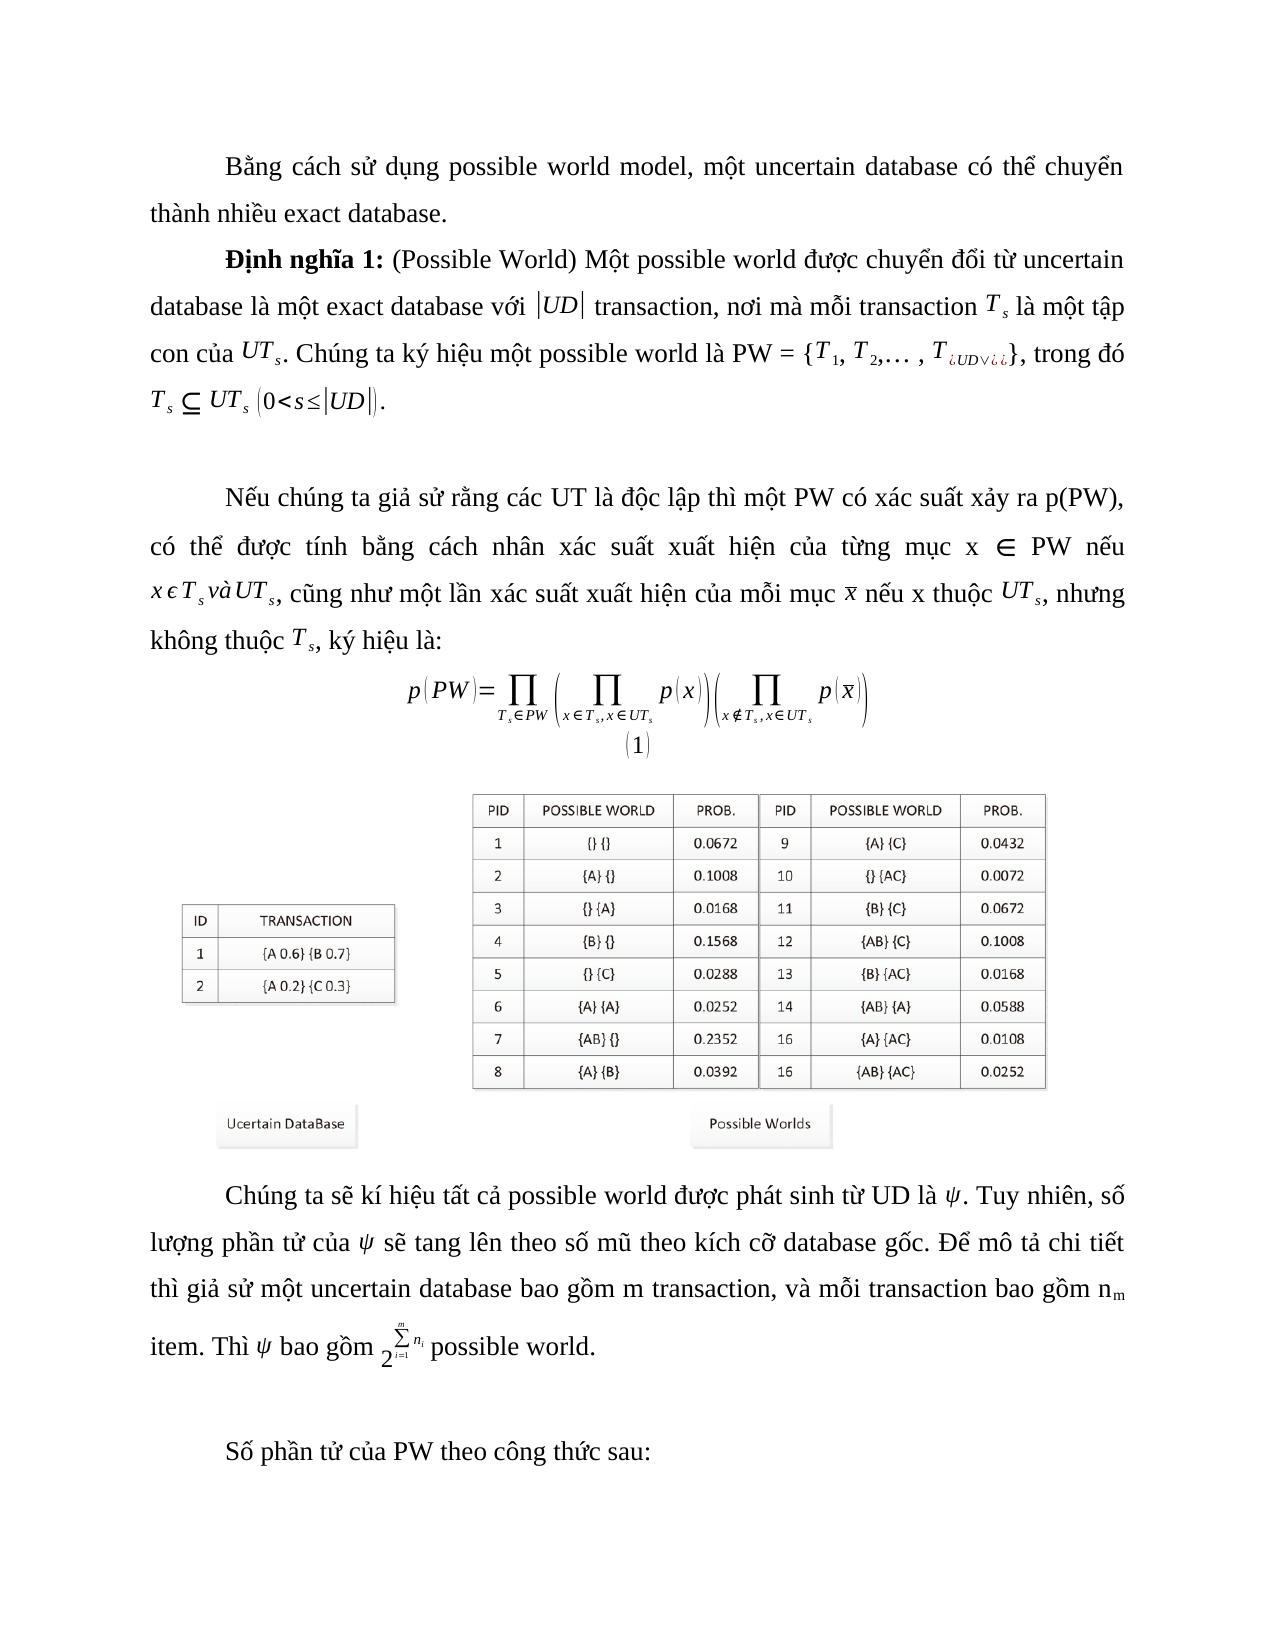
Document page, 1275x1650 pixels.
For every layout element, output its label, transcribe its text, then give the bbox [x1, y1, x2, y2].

list Định nghĩa 1: (Possible World) Một possible world được chuyển đổi từ uncertain database là một exact database với transaction, nơi mà mỗi transaction là một tập con của . Chúng ta ký hiệu một possible world là PW = {, ,… , }, trong đó ⊆ [150, 243, 1125, 418]
text Bằng cách sử dụng possible world model, một uncertain database có thể chuyển thành nhiều exact database. [150, 150, 1125, 228]
text Nếu chúng ta giả sử rằng các UT là độc lập thì một PW có xác suất xảy ra p(PW), có thể được tính bằng cách nhân xác suất xuất hiện của từng mục x ∈ PW nếu , cũng như một lần xác suất xuất hiện của mỗi mục nếu x thuộc , nhưng không thuộc , ký hiệu là: [150, 481, 1125, 655]
text Số phần tử của PW theo công thức sau: [225, 1434, 1125, 1466]
picture [150, 776, 1125, 1164]
text Chúng ta sẽ kí hiệu tất cả possible world được phát sinh từ UD là . Tuy nhiên, số lượng phần tử của sẽ tang lên theo số mũ theo kích cỡ database gốc. Để mô tả chi tiết thì giả sử một uncertain database bao gồm m transaction, và mỗi transaction bao gồm nm item. Thì bao gồm possible world. [150, 1179, 1125, 1372]
